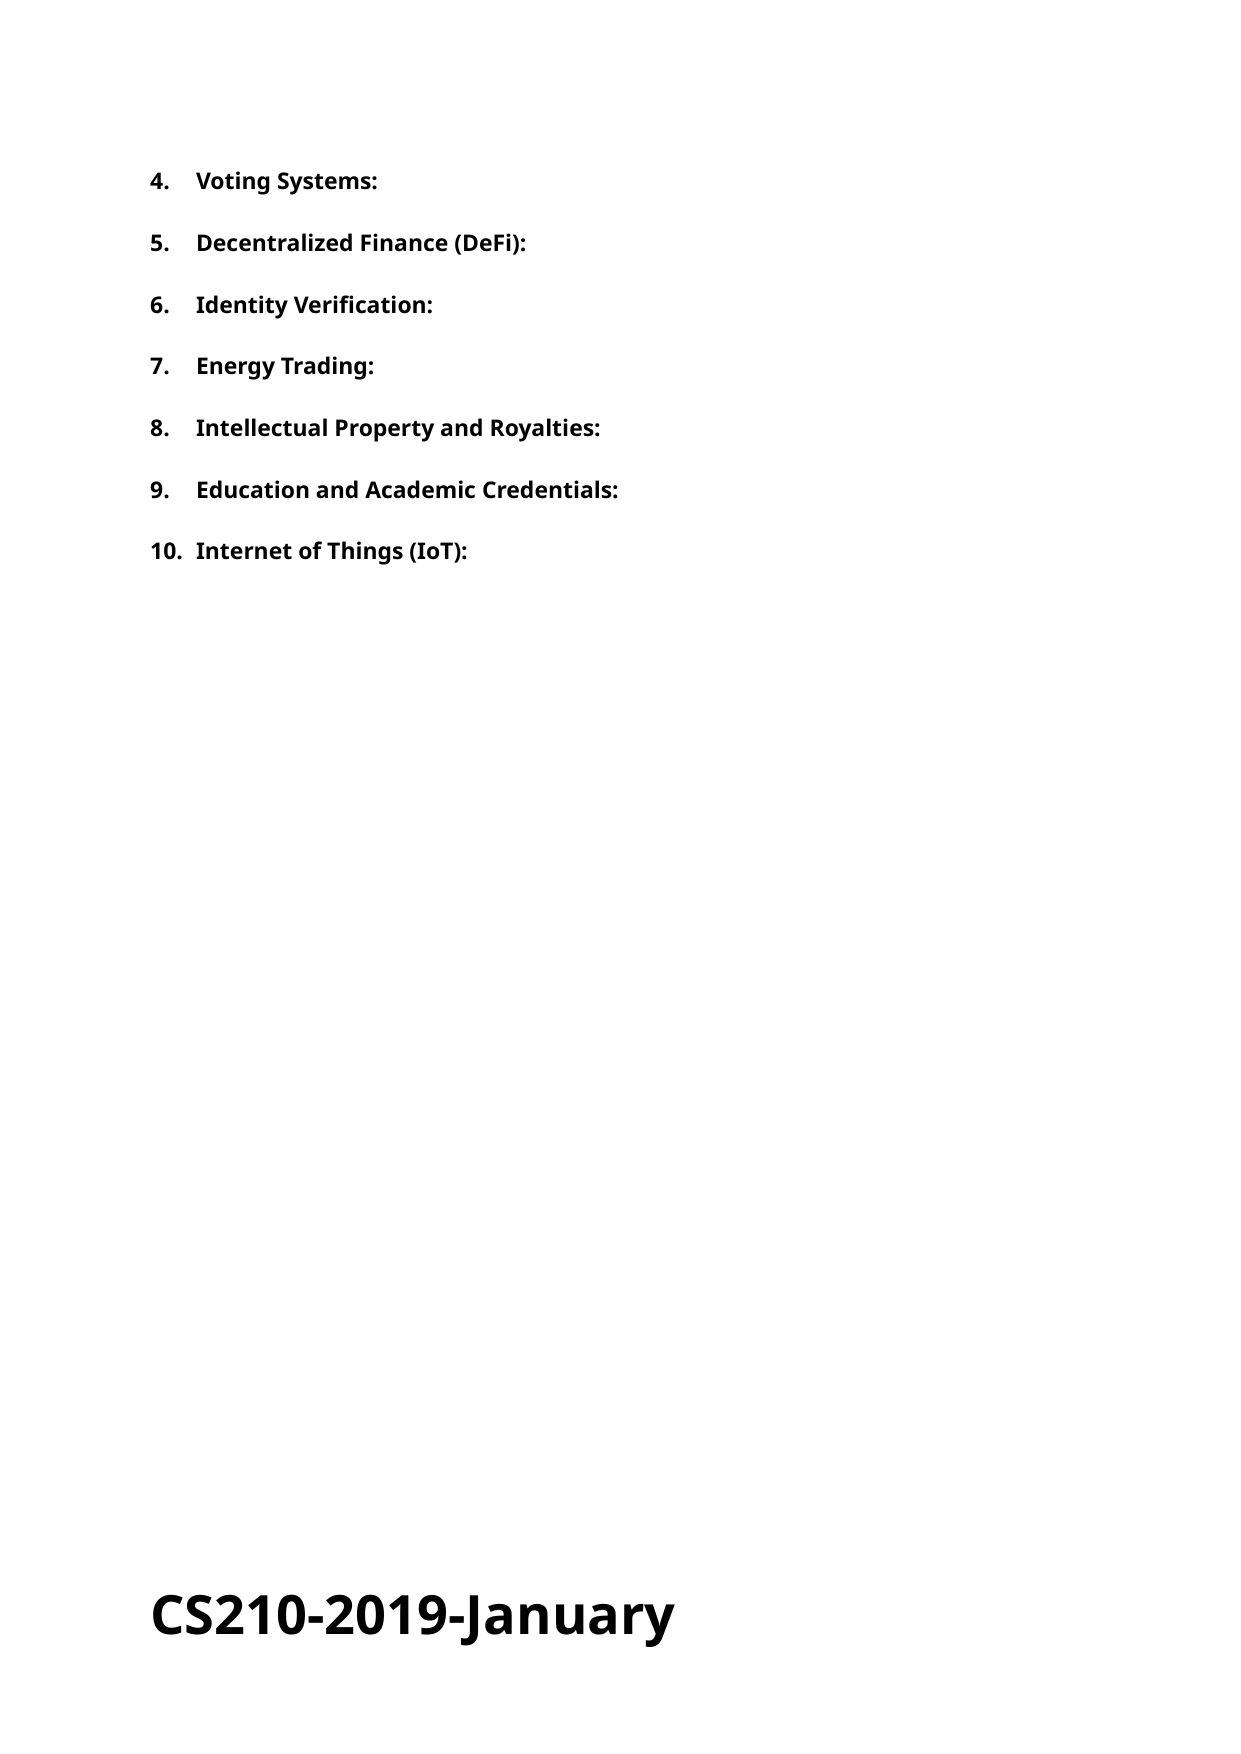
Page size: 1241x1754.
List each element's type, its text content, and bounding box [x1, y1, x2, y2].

list Energy Trading: [150, 350, 1090, 382]
list Identity Verification: [150, 288, 1090, 321]
list Intellectual Property and Royalties: [150, 411, 1090, 444]
list Internet of Things (IoT): [150, 535, 1090, 567]
list Education and Academic Credentials: [150, 473, 1090, 506]
list Decentralized Finance (DeFi): [150, 226, 1090, 259]
list Voting Systems: [150, 165, 1090, 197]
